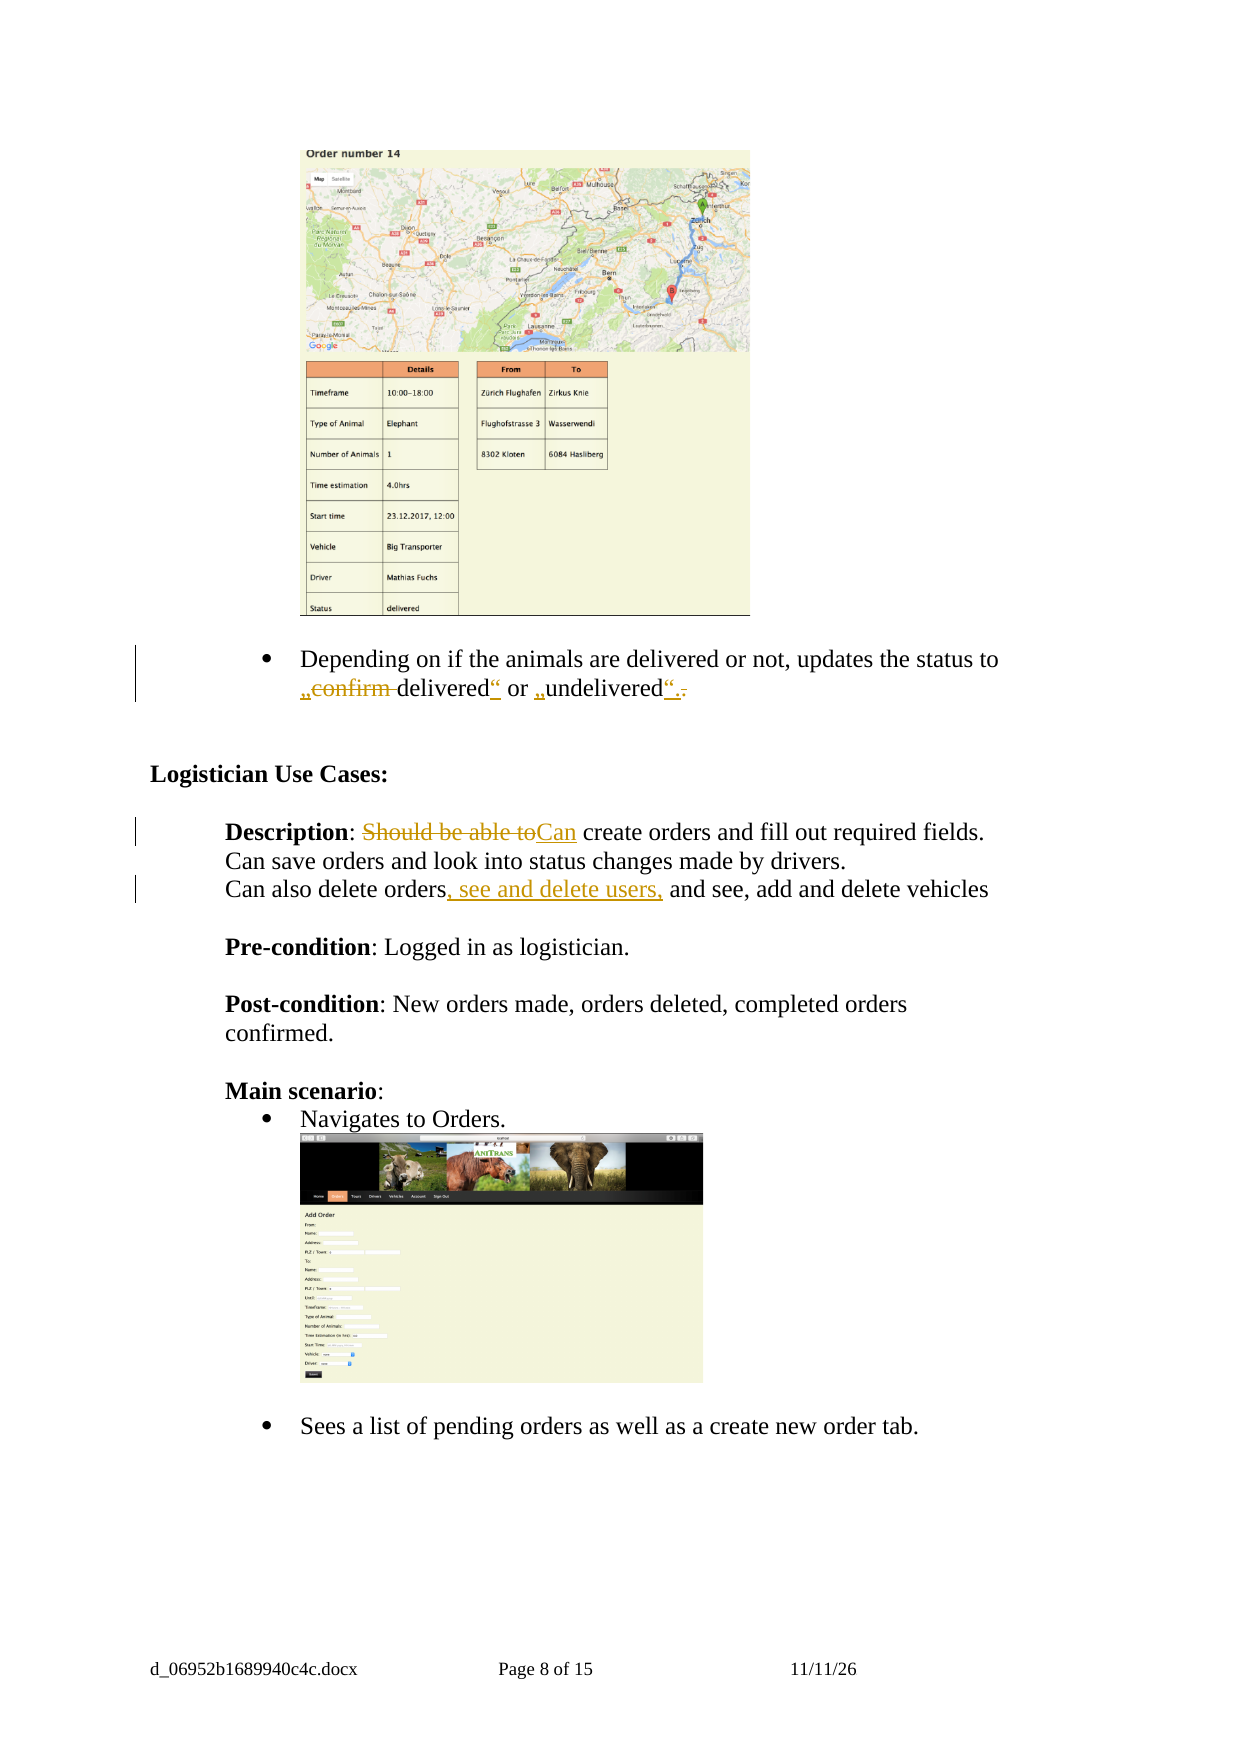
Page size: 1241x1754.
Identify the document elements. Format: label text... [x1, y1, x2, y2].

picture [300, 1133, 704, 1383]
text Logistician Use Cases: [150, 759, 1015, 788]
text Pre-condition: Logged in as logistician. [225, 932, 1015, 961]
text Can also delete orders and see, add and delete vehicles [225, 874, 1015, 903]
picture [300, 150, 751, 616]
list Sees a list of pending orders as well as a create new order tab. [262, 1411, 1015, 1440]
text Can save orders and look into status changes made by drivers. [225, 846, 1015, 874]
list Navigates to Orders. [262, 1104, 1015, 1133]
list Depending on if the animals are delivered or not, updates the status to delivered or undelivered [262, 644, 1015, 702]
text Description: create orders and fill out required fields. [225, 817, 1015, 846]
text Main scenario: [225, 1076, 1015, 1104]
text Post-condition: New orders made, orders deleted, completed orders confirmed. [225, 989, 1015, 1047]
